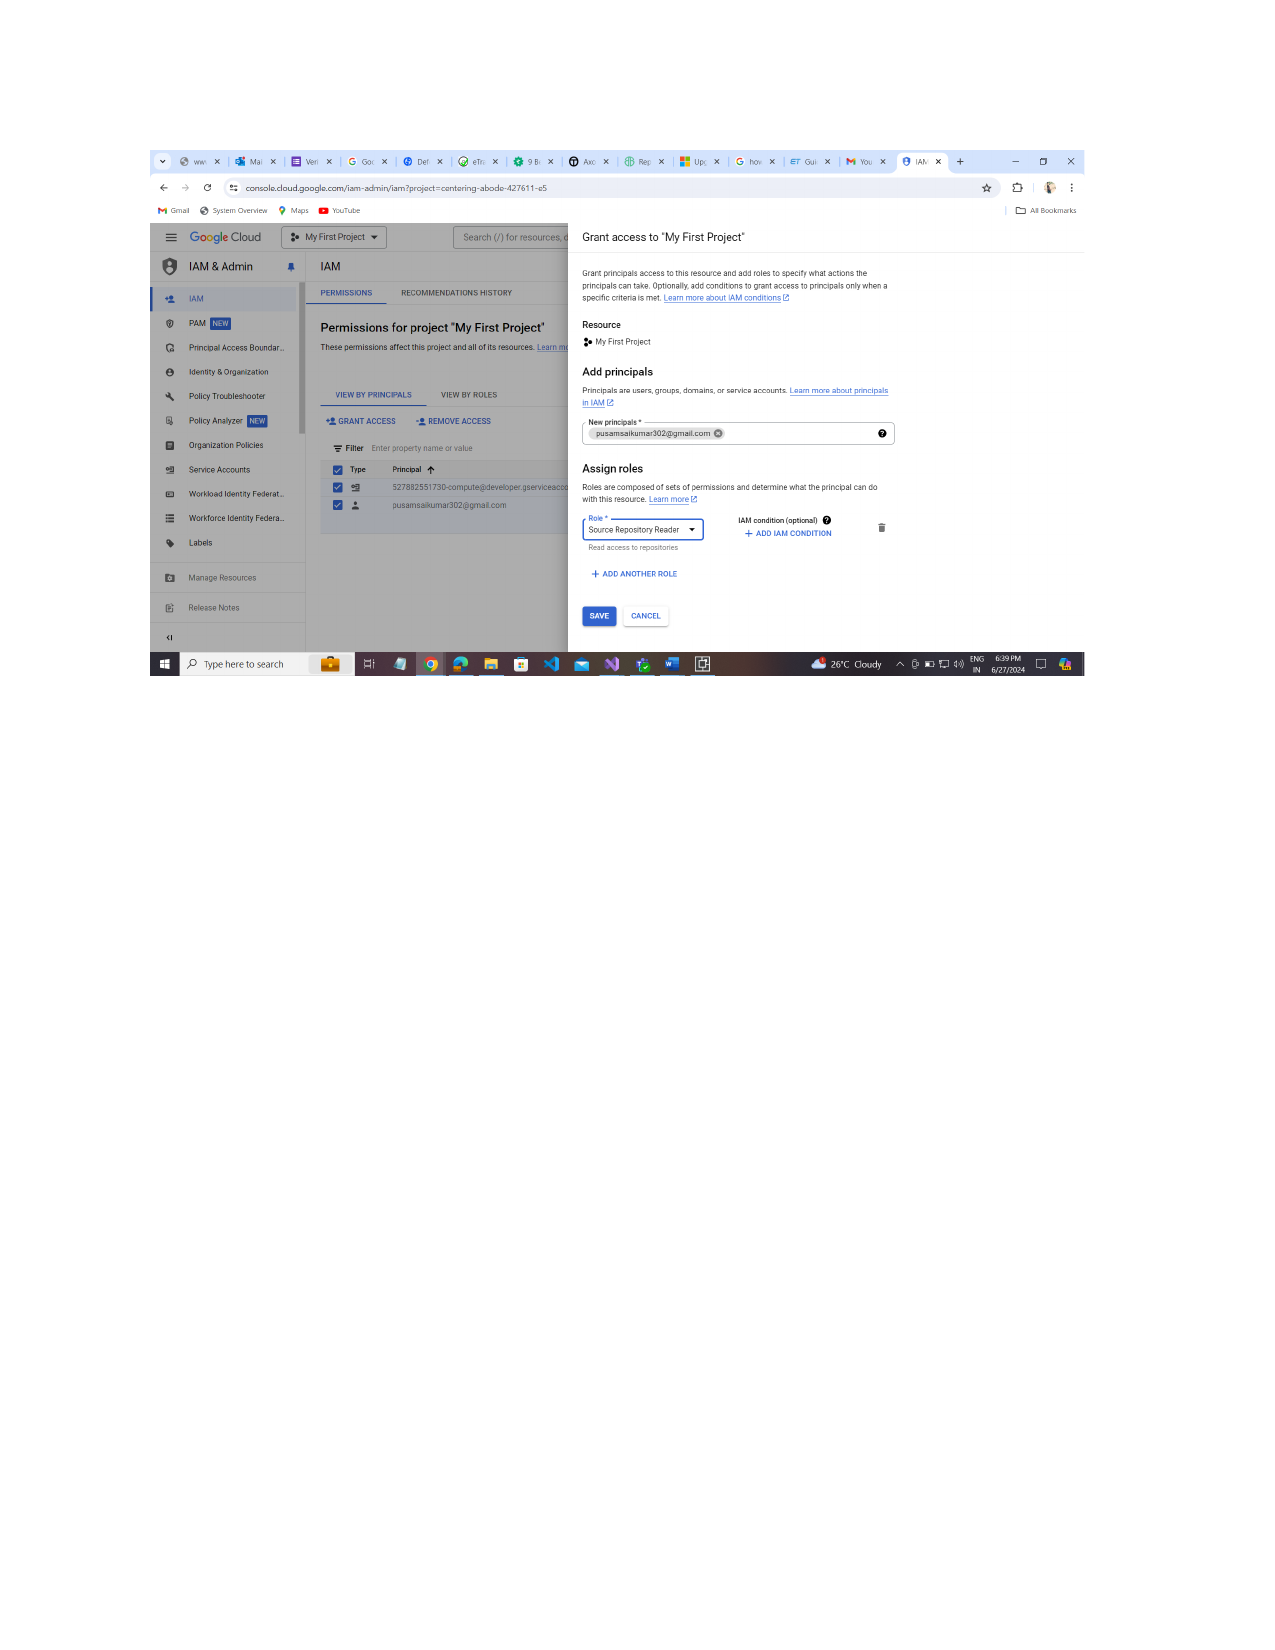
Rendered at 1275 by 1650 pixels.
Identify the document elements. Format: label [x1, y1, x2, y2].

picture [150, 150, 1085, 676]
